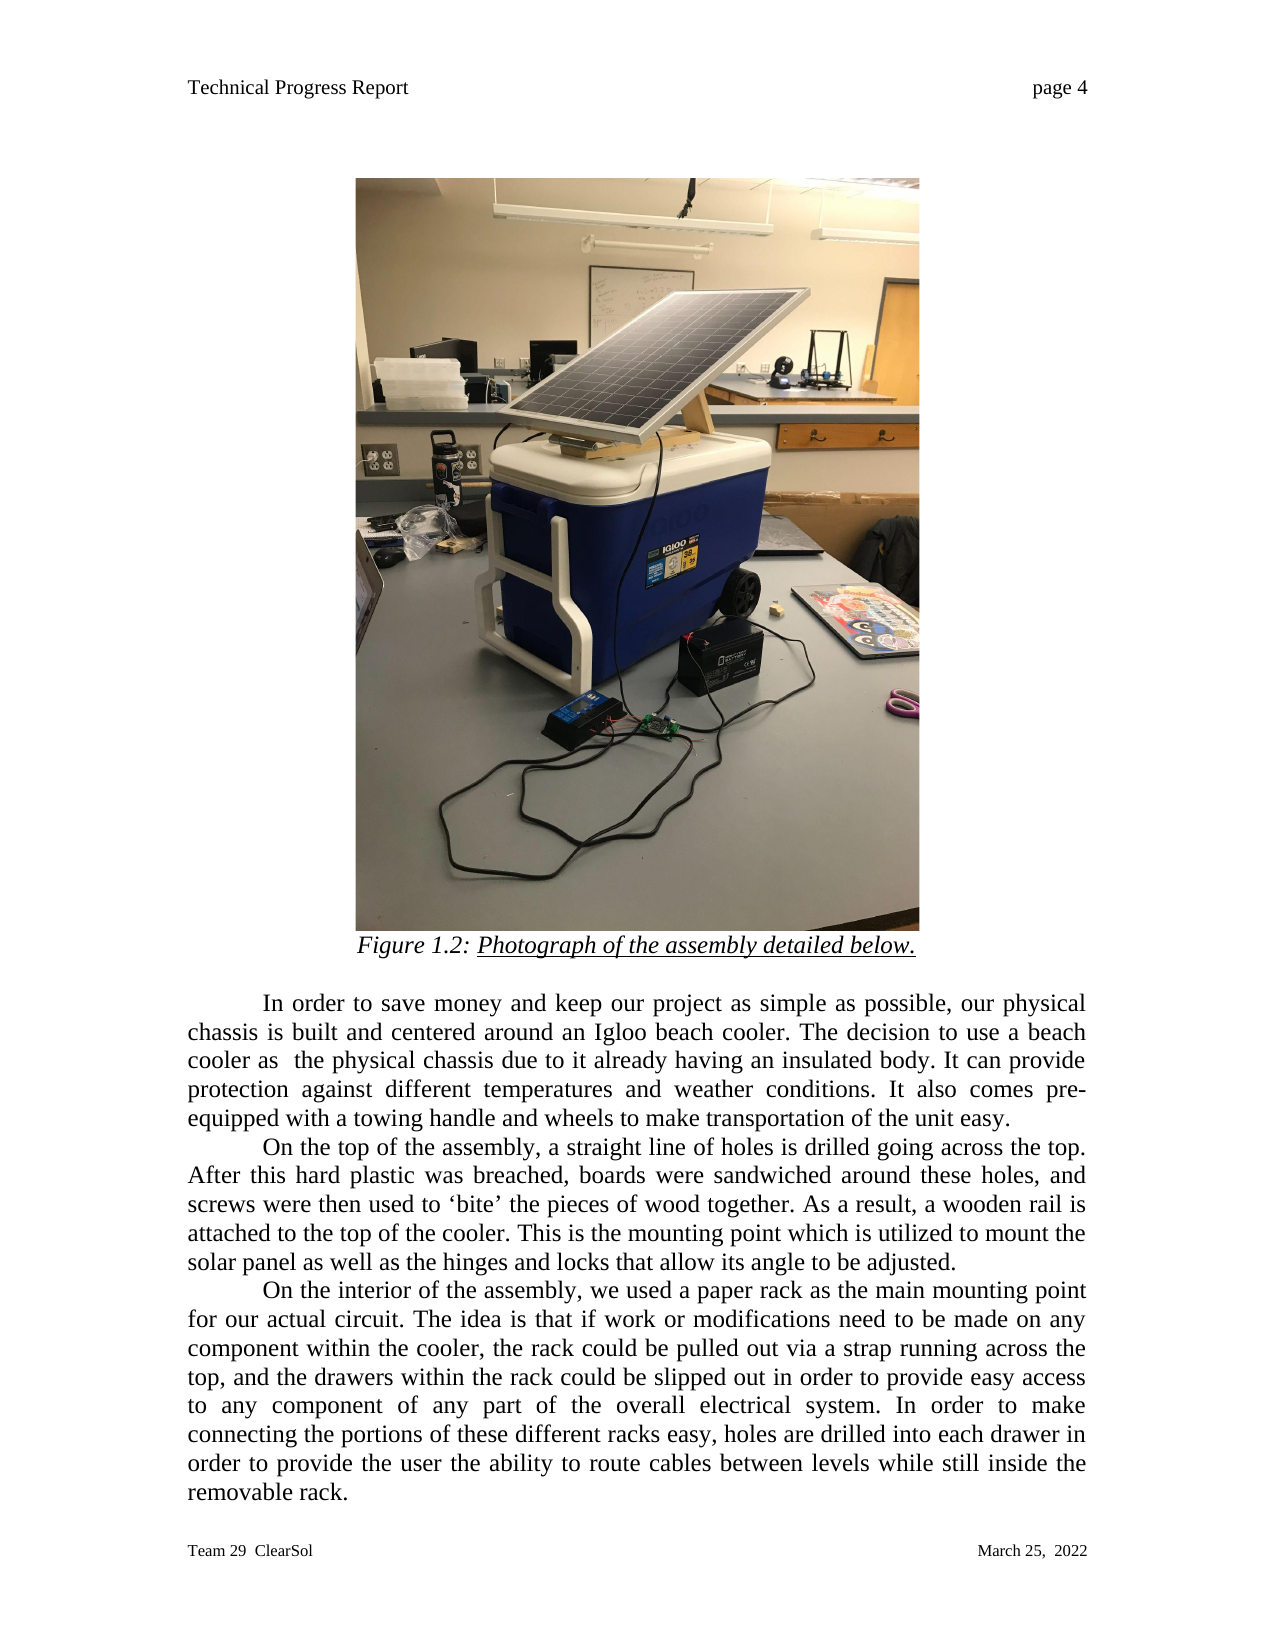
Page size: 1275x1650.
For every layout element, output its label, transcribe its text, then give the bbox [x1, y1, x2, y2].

text On the top of the assembly, a straight line of holes is drilled going across the top. After this hard plastic was breached, boards were sandwiched around these holes, and screws were then used to ‘bite’ the pieces of wood together. As a result, a wooden rail is attached to the top of the cooler. This is the mounting point which is utilized to mount the solar panel as well as the hinges and locks that allow its angle to be adjusted. [187, 1132, 1087, 1276]
text Figure 1.2: Photograph of the assembly detailed below. [187, 931, 1087, 959]
picture [355, 178, 920, 931]
text On the interior of the assembly, we used a paper rack as the main mounting point for our actual circuit. The idea is that if work or modifications need to be made on any component within the cooler, the rack could be pulled out via a strap running across the top, and the drawers within the rack could be slipped out in order to provide easy access to any component of any part of the overall electrical system. In order to make connecting the portions of these different racks easy, holes are drilled into each drawer in order to provide the user the ability to route cables between levels while still inside the removable rack. [187, 1276, 1087, 1506]
text In order to save money and keep our project as simple as possible, our physical chassis is built and centered around an Igloo beach cooler. The decision to use a beach cooler as the physical chassis due to it already having an insulated body. It can provide protection against different temperatures and weather conditions. It also comes pre-equipped with a towing handle and wheels to make transportation of the unit easy. [187, 988, 1087, 1132]
